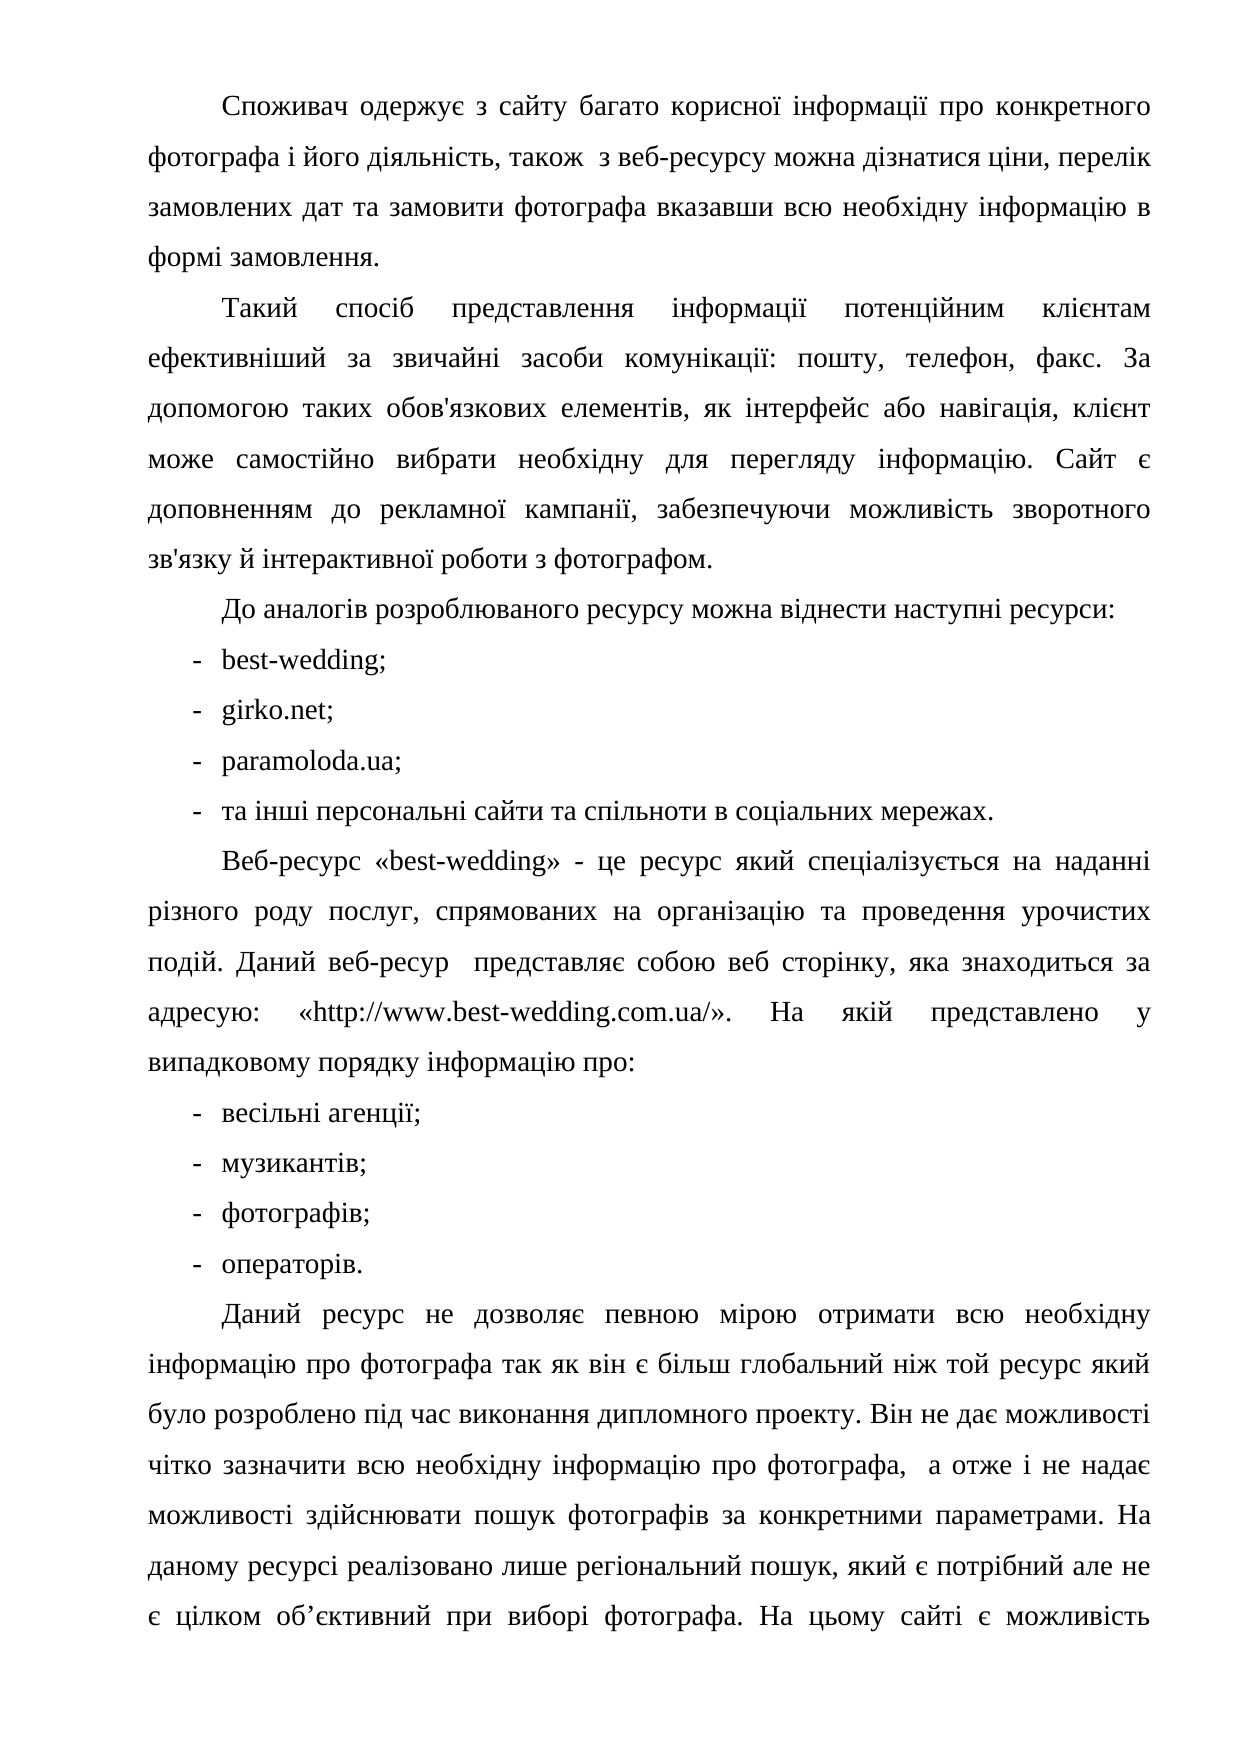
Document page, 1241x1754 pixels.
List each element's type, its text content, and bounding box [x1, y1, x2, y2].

list фотографів; [192, 1195, 1152, 1229]
list музикантів; [192, 1145, 1152, 1179]
list весільні агенції; [192, 1095, 1152, 1128]
list операторів. [192, 1246, 1152, 1279]
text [148, 1296, 1152, 1631]
list girko.net; [192, 692, 1152, 726]
list та інші персональні сайти та спільноти в соціальних мережах. [192, 793, 1152, 826]
list paramoloda.ua; [192, 743, 1152, 776]
list best-wedding; [192, 642, 1152, 676]
text Такий спосіб представлення інформації потенційним клієнтам ефективніший за звичайні засоби комунікації: пошту, телефон, факс. За допомогою таких обов'язкових елементів, як інтерфейс або навігація, клієнт може самостійно вибрати необхідну для перегляду інформацію. Сайт є доповненням до рекламної кампанії, забезпечуючи можливість зворотного зв'язку й інтерактивної роботи з фотографом. [148, 290, 1152, 575]
text Веб-ресурс «best-wedding» - це ресурс який спеціалізується на наданні різного роду послуг, спрямованих на організацію та проведення урочистих подій. Даний веб-ресур представляє собою веб сторінку, яка знаходиться за адресую: «http://www.best-wedding.com.ua/». На якій представлено у випадковому порядку інформацію про: [148, 843, 1152, 1078]
text До аналогів розроблюваного ресурсу можна віднести наступні ресурси: [148, 592, 1152, 625]
text Споживач одержує з сайту багато корисної інформації про конкретного фотографа і його діяльність, також з веб-ресурсу можна дізнатися ціни, перелік замовлених дат та замовити фотографа вказавши всю необхідну інформацію в формі замовлення. [148, 88, 1152, 273]
